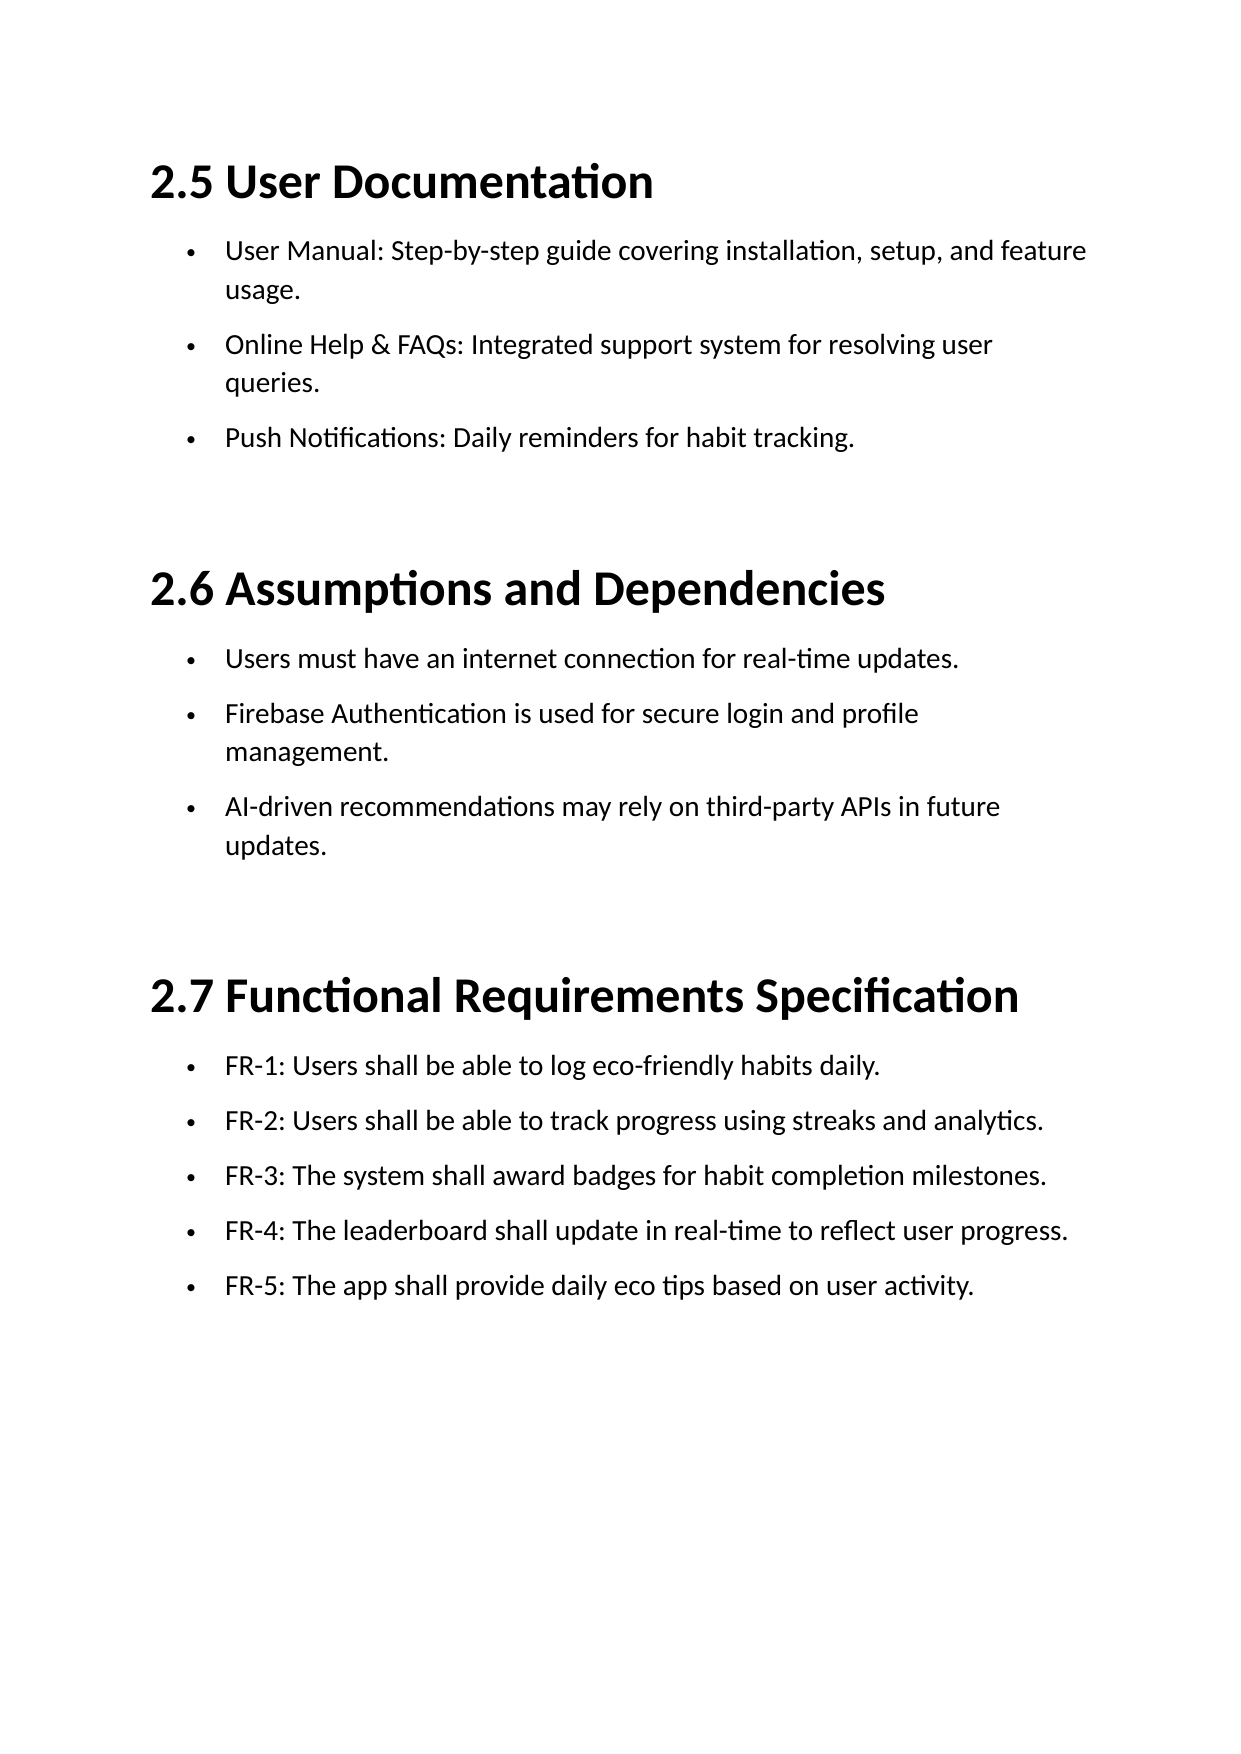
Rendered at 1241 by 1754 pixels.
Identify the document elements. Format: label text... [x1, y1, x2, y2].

list User Manual: Step-by-step guide covering installation, setup, and feature usage. [187, 232, 1090, 307]
list AI-driven recommendations may rely on third-party APIs in future updates. [187, 788, 1090, 862]
list FR-1: Users shall be able to log eco-friendly habits daily. [187, 1047, 1090, 1082]
text 2.7 Functional Requirements Specification [150, 964, 1090, 1025]
list FR-4: The leaderboard shall update in real-time to reflect user progress. [187, 1212, 1090, 1248]
list Users must have an internet connection for real-time updates. [187, 640, 1090, 675]
list FR-5: The app shall provide daily eco tips based on user activity. [187, 1267, 1090, 1303]
list Online Help & FAQs: Integrated support system for resolving user queries. [187, 326, 1090, 400]
list Firebase Authentication is used for secure login and profile management. [187, 695, 1090, 769]
list FR-3: The system shall award badges for habit completion milestones. [187, 1157, 1090, 1193]
list Push Notifications: Daily reminders for habit tracking. [187, 419, 1090, 455]
text 2.5 User Documentation [150, 150, 1090, 211]
text 2.6 Assumptions and Dependencies [150, 557, 1090, 618]
list FR-2: Users shall be able to track progress using streaks and analytics. [187, 1102, 1090, 1138]
